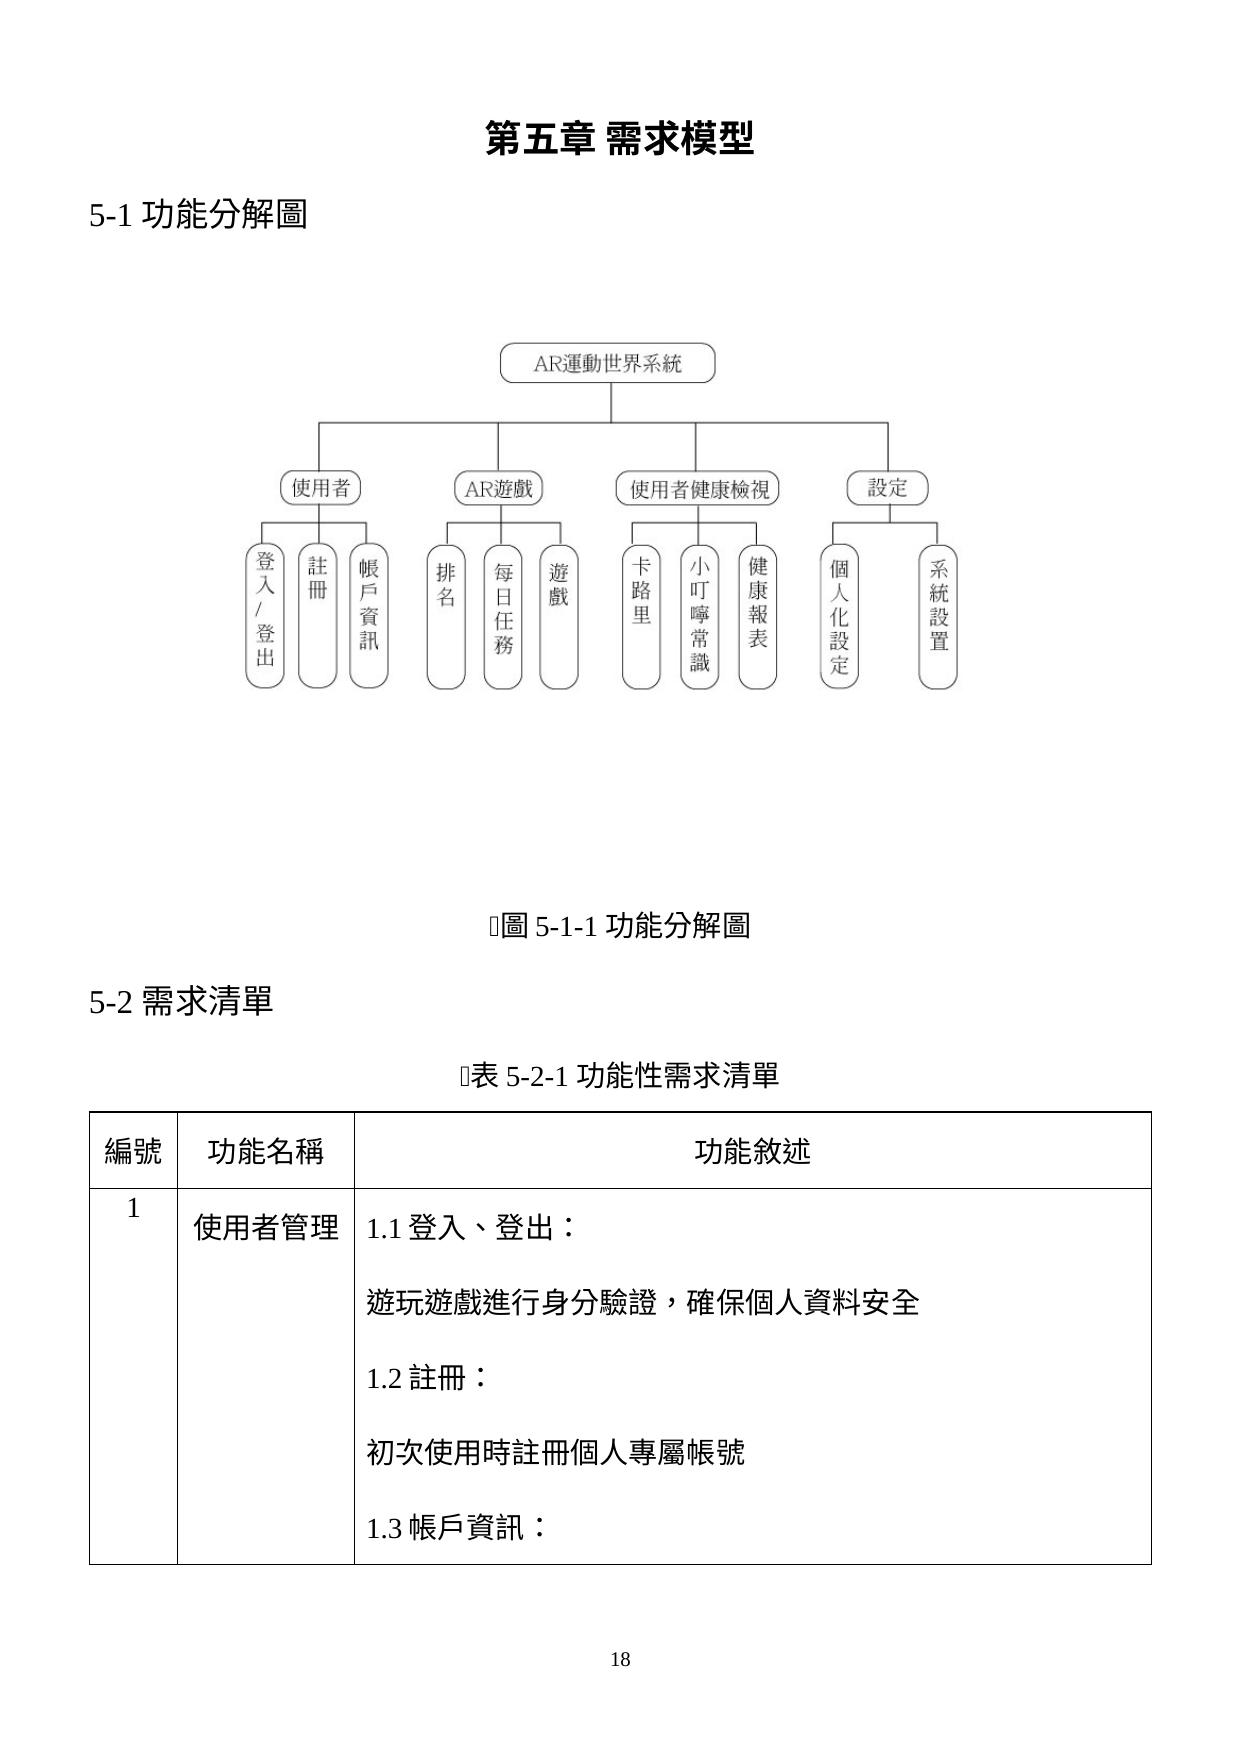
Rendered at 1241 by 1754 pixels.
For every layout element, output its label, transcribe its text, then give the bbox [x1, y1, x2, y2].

table_header 功能敘述 [355, 1113, 1151, 1187]
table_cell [355, 1189, 1151, 1563]
text 5-1 功能分解圖 [89, 174, 1152, 249]
text 5-2 需求清單 [89, 961, 1152, 1036]
table_cell 1 [90, 1189, 177, 1563]
table_header 功能名稱 [178, 1113, 354, 1187]
table_header 編號 [90, 1113, 177, 1187]
text 表5-2-1 功能性需求清單 [89, 1036, 1152, 1111]
picture [173, 248, 1067, 881]
text 第五章 需求模型 [89, 99, 1152, 174]
table_cell 使用者管理 [178, 1189, 354, 1563]
text 圖5-1-1 功能分解圖 [89, 886, 1152, 961]
